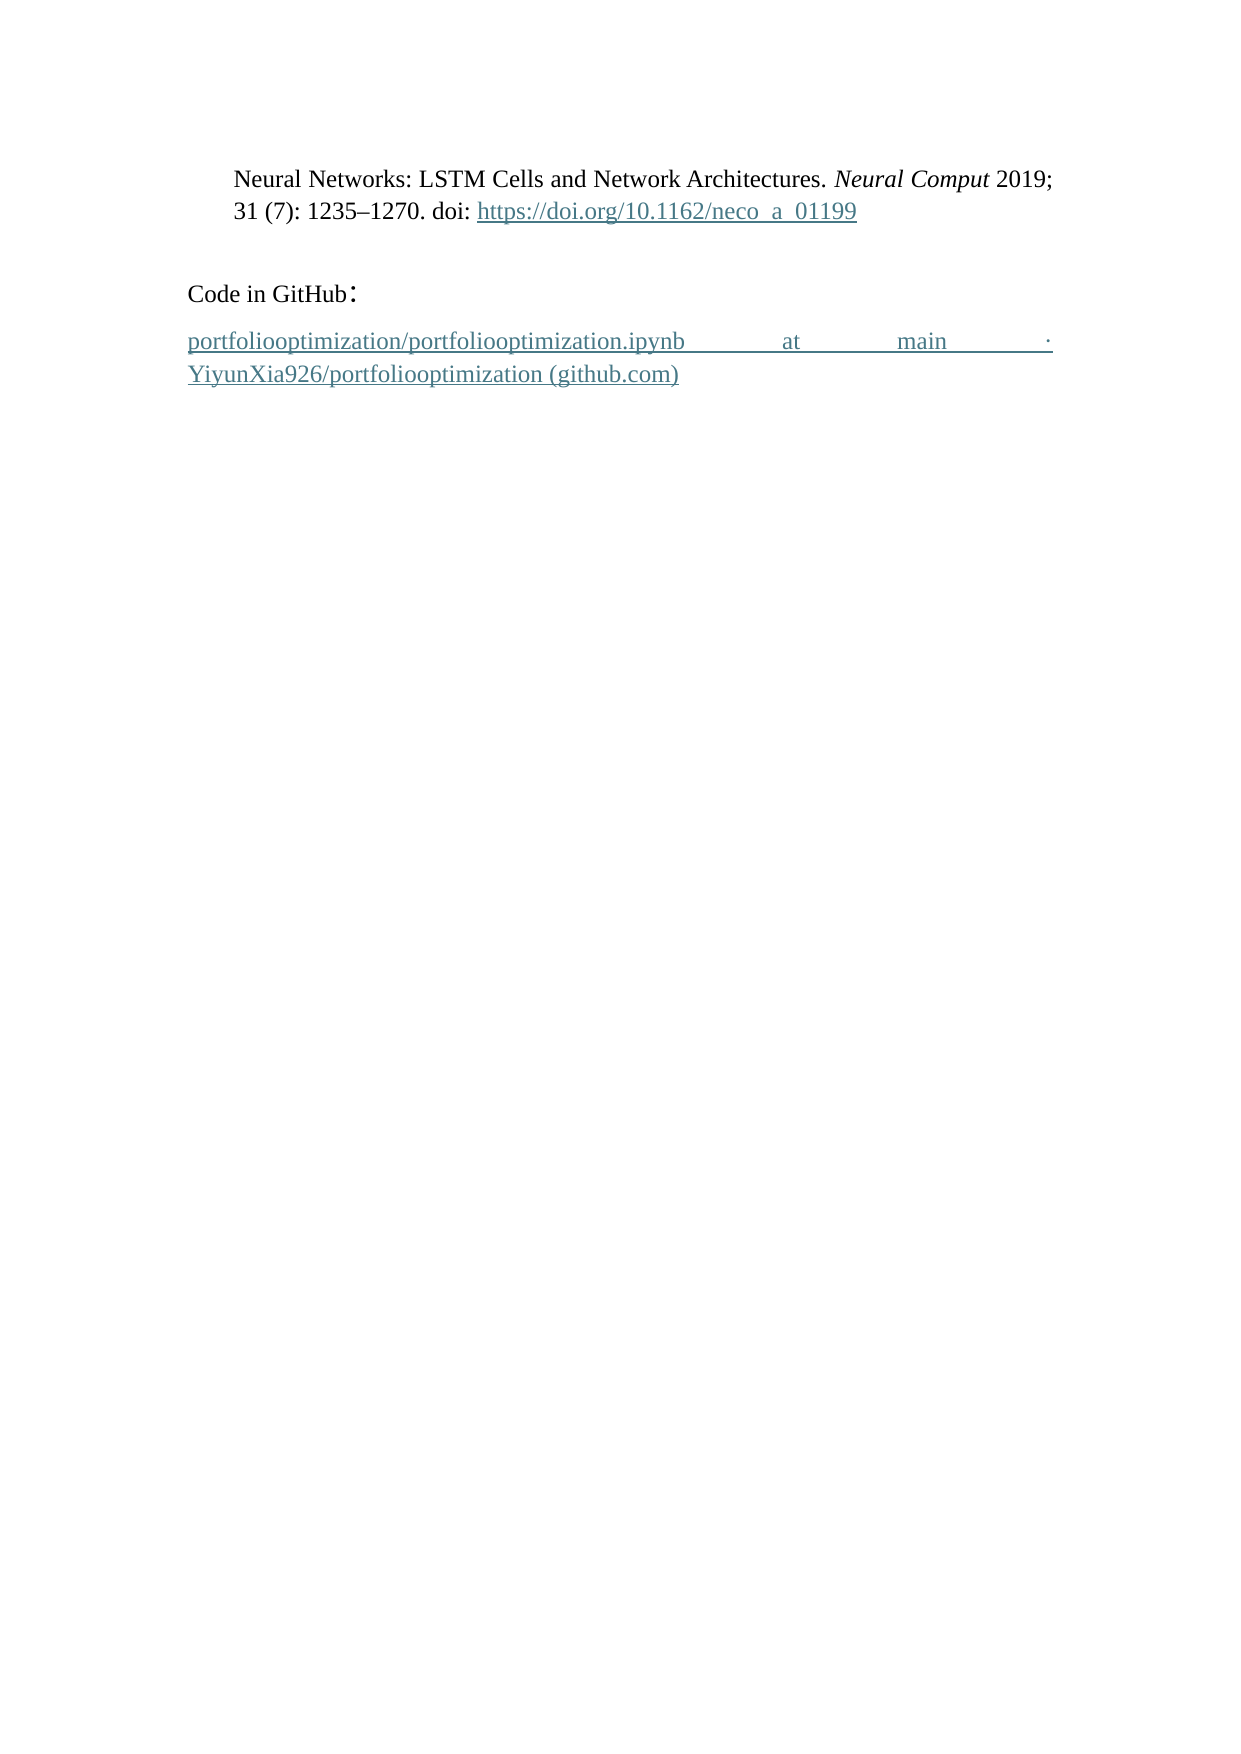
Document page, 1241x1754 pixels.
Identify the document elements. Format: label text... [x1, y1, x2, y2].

text portfoliooptimization/portfoliooptimization.ipynb at main · YiyunXia926/portfoliooptimization (github.com) [187, 324, 1053, 351]
text Code in GitHub： [187, 259, 1053, 324]
text portfoliooptimization/portfoliooptimization.ipynb at main · YiyunXia926/portfoliooptimization (github.com) [187, 352, 1053, 389]
